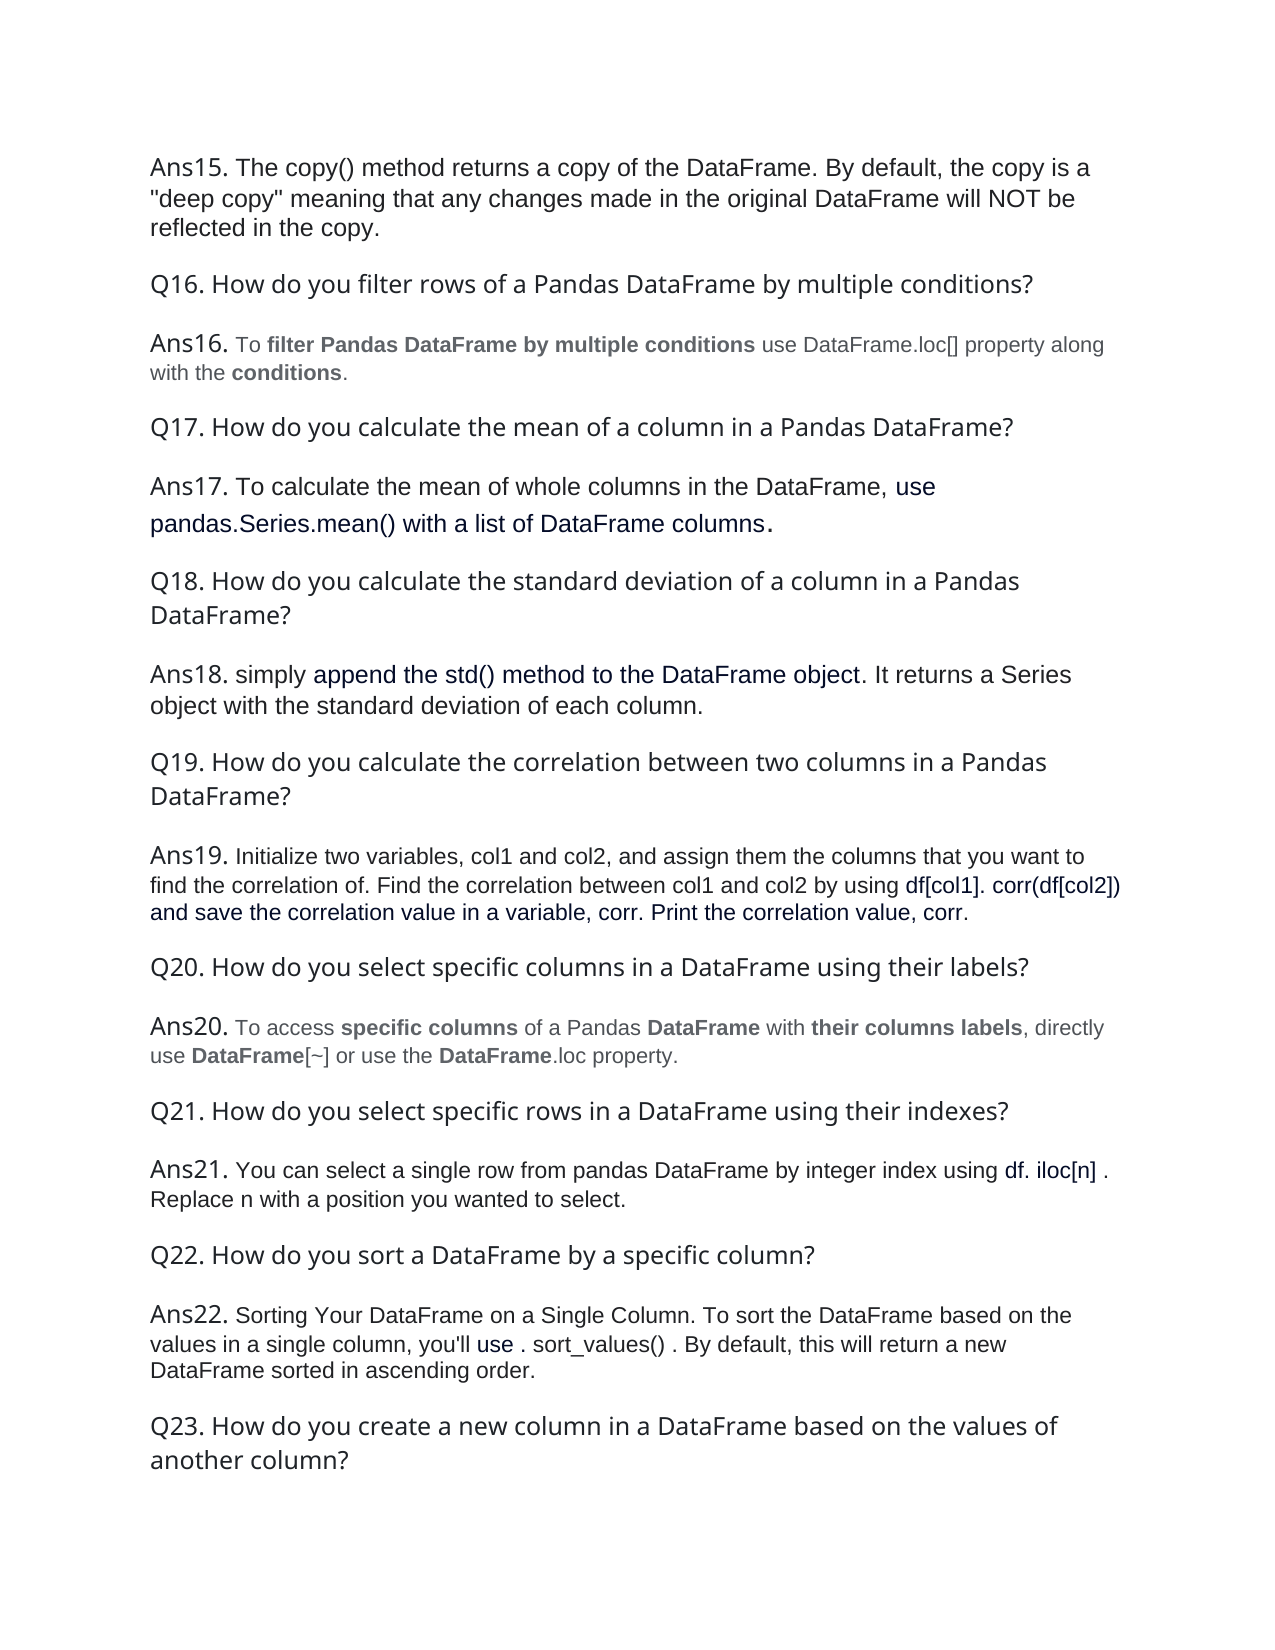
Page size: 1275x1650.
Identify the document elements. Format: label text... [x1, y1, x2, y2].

text Q22. How do you sort a DataFrame by a specific column? [150, 1238, 1125, 1272]
text Q21. How do you select specific rows in a DataFrame using their indexes? [150, 1093, 1125, 1127]
text Ans17. To calculate the mean of whole columns in the DataFrame, use pandas.Series.mean() with a list of DataFrame columns. [150, 469, 1125, 539]
text Ans19. Initialize two variables, col1 and col2, and assign them the columns that you want to find the correlation of. Find the correlation between col1 and col2 by using df[col1]. corr(df[col2]) and save the correlation value in a variable, corr. Print the correlation value, corr. [150, 838, 1125, 925]
text Q18. How do you calculate the standard deviation of a column in a Pandas DataFrame? [150, 564, 1125, 632]
text Q17. How do you calculate the mean of a column in a Pandas DataFrame? [150, 410, 1125, 444]
text Ans18. simply append the std() method to the DataFrame object. It returns a Series object with the standard deviation of each column. [150, 657, 1125, 720]
text Ans21. You can select a single row from pandas DataFrame by integer index using df. iloc[n] . Replace n with a position you wanted to select. [150, 1152, 1125, 1213]
text Q16. How do you filter rows of a Pandas DataFrame by multiple conditions? [150, 267, 1125, 301]
text Ans15. The copy() method returns a copy of the DataFrame. By default, the copy is a "deep copy" meaning that any changes made in the original DataFrame will NOT be reflected in the copy. [150, 150, 1125, 242]
text Q23. How do you create a new column in a DataFrame based on the values of another column? [150, 1408, 1125, 1477]
text Q20. How do you select specific columns in a DataFrame using their labels? [150, 950, 1125, 984]
text Ans22. Sorting Your DataFrame on a Single Column. To sort the DataFrame based on the values in a single column, you'll use . sort_values() . By default, this will return a new DataFrame sorted in ascending order. [150, 1297, 1125, 1383]
text Q19. How do you calculate the correlation between two columns in a Pandas DataFrame? [150, 745, 1125, 813]
text Ans20. To access specific columns of a Pandas DataFrame with their columns labels, directly use DataFrame[~] or use the DataFrame.loc property. [150, 1009, 1125, 1068]
text Ans16. To filter Pandas DataFrame by multiple conditions use DataFrame.loc[] property along with the conditions. [150, 326, 1125, 385]
